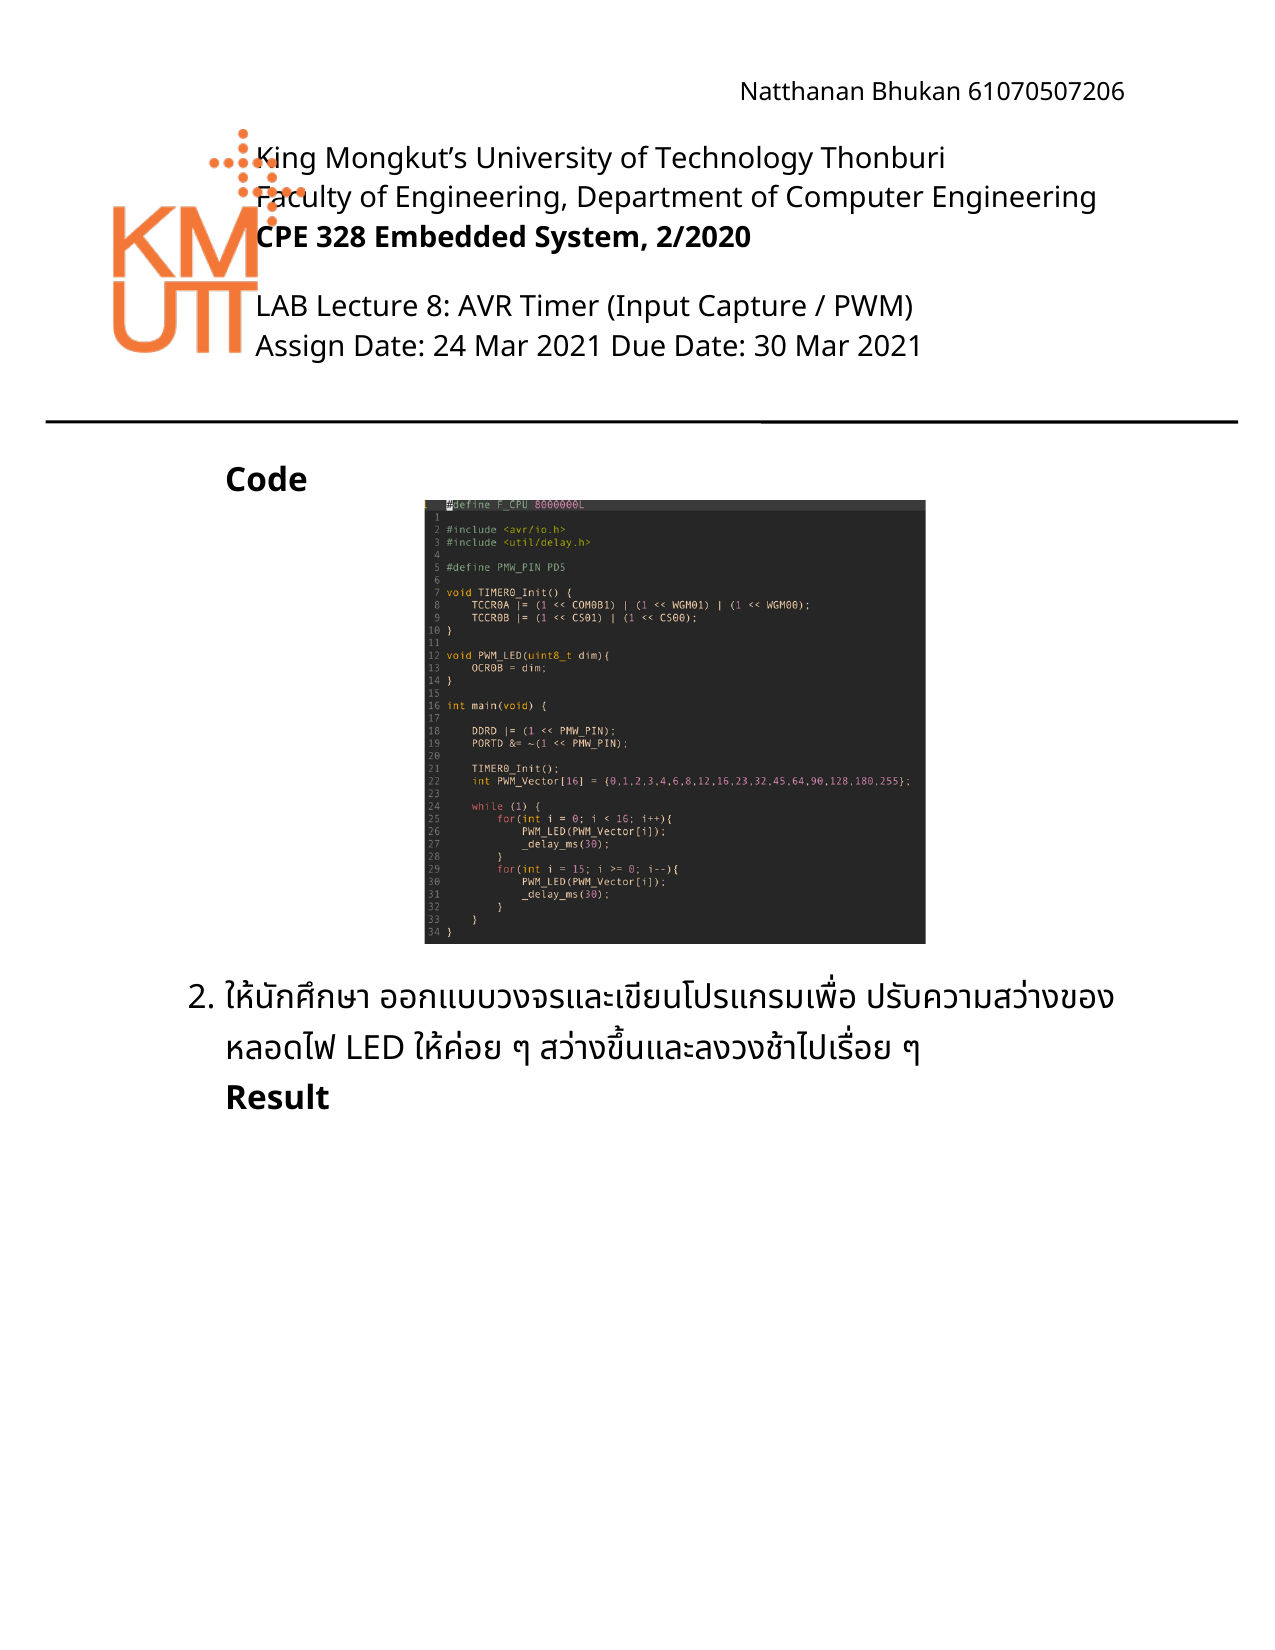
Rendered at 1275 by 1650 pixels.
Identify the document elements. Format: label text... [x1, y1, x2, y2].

list ให้นักศึกษา ออกแบบวงจรและเขียนโปรแกรมเพื่อ ปรับความสว่างของหลอดไฟ LED ให้ค่อย ๆ สว่างขึ้นและลงวงช้าไปเรื่อย ๆ [187, 973, 1125, 1074]
picture [113, 129, 306, 353]
text Code [150, 455, 1125, 501]
list Result [225, 1074, 1125, 1119]
picture [424, 500, 926, 944]
